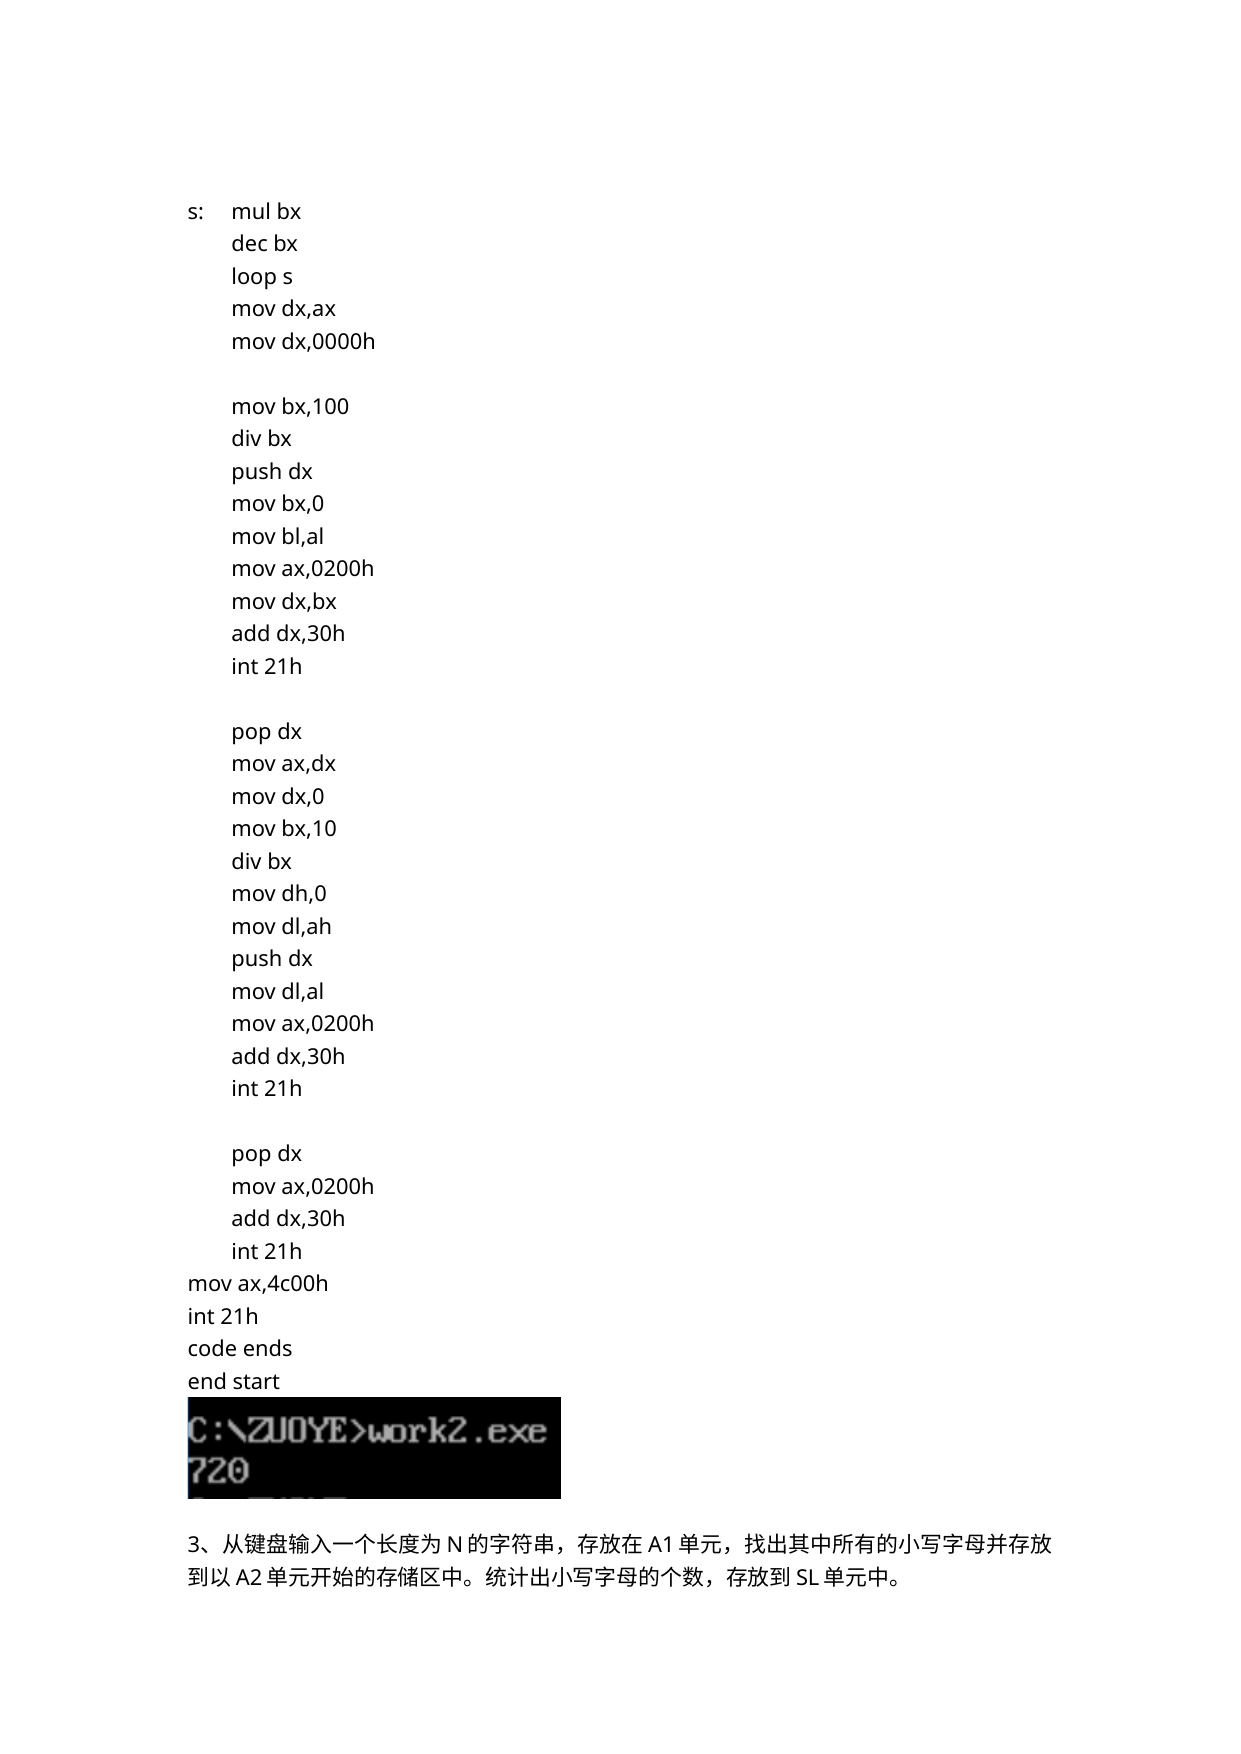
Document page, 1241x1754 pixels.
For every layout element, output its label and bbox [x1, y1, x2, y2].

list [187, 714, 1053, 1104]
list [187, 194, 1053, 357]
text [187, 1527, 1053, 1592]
picture [187, 1397, 561, 1499]
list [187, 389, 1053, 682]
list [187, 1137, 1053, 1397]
